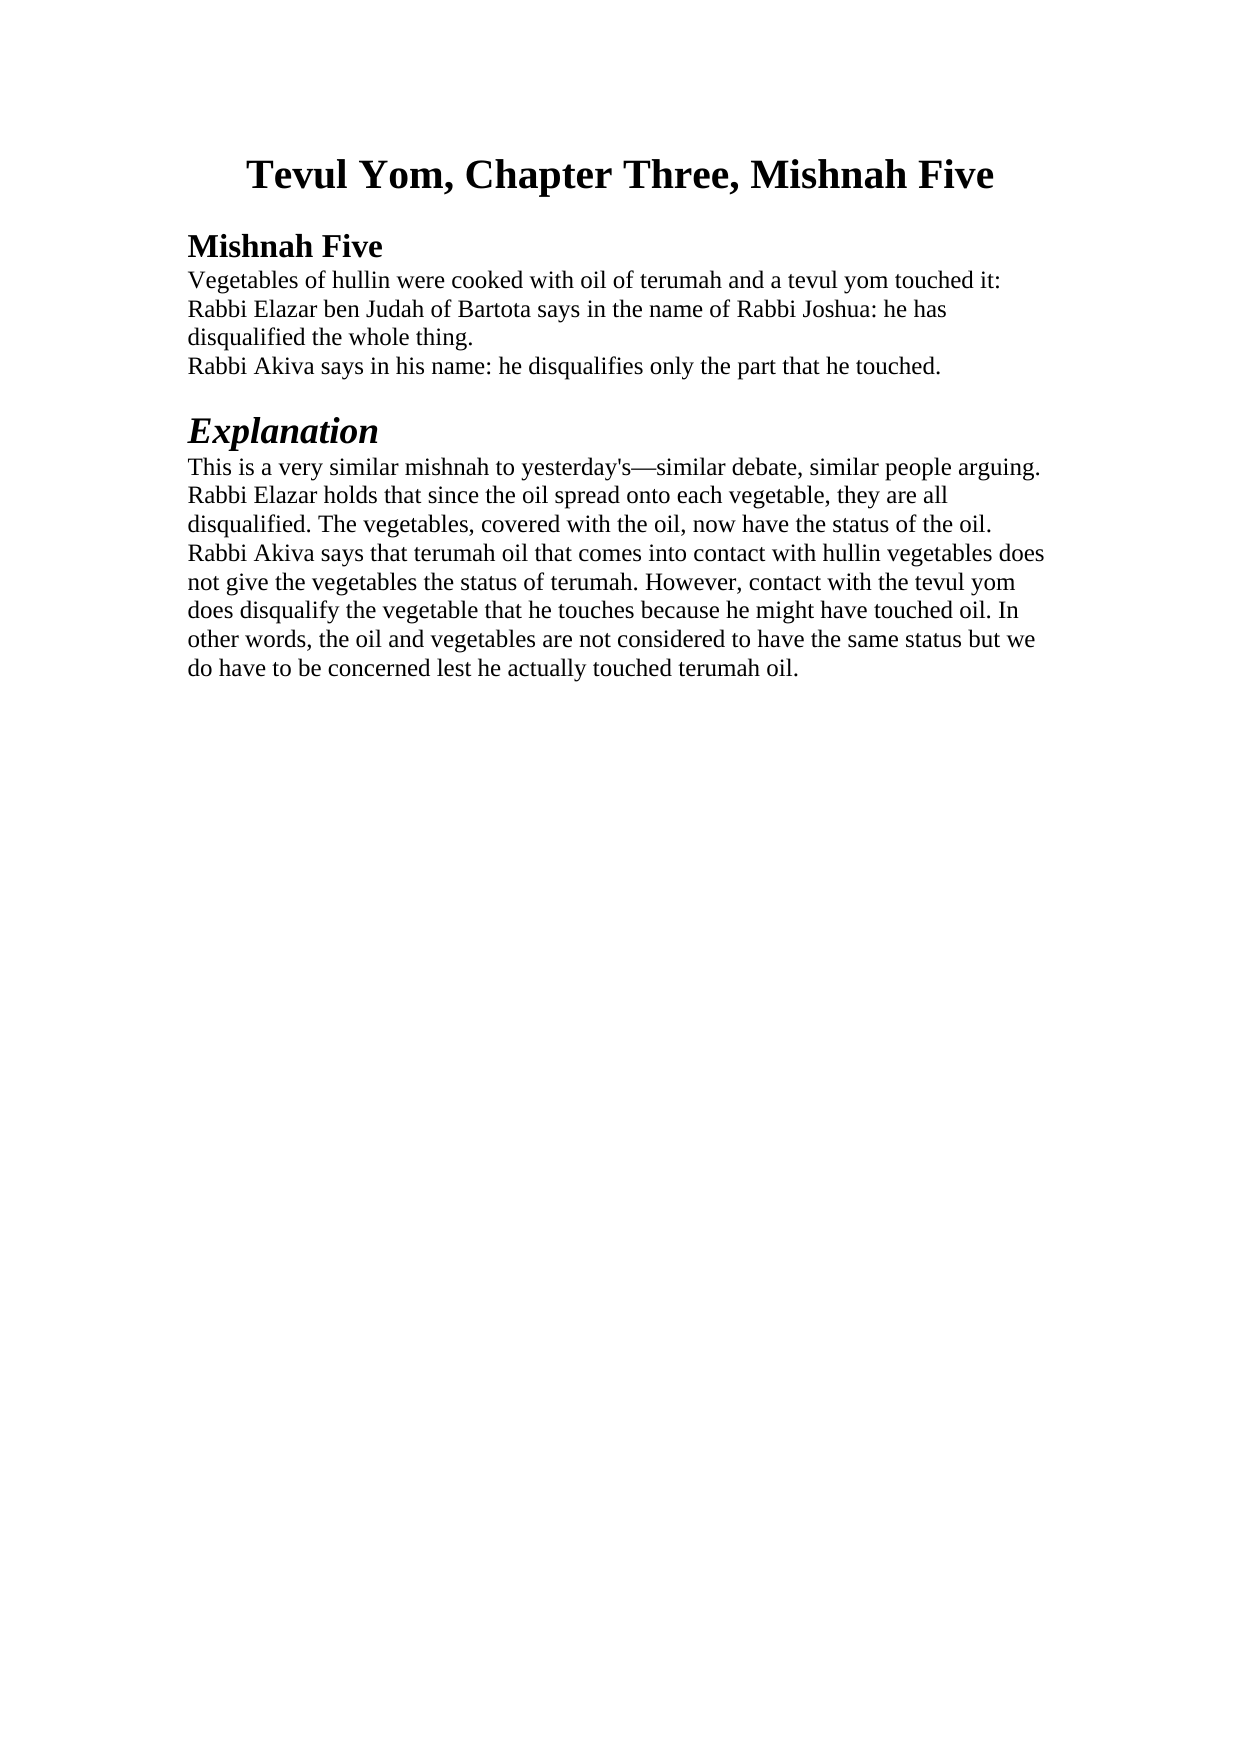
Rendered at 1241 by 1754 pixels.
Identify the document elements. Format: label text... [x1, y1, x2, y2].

text Mishnah Five [187, 227, 1053, 265]
text This is a very similar mishnah to yesterday's—similar debate, similar people arguing. [187, 452, 1053, 481]
text Rabbi Elazar ben Judah of Bartota says in the name of Rabbi Joshua: he has disqualified the whole thing. [187, 294, 1053, 351]
text Tevul Yom, Chapter Three, Mishnah Five [187, 150, 1053, 198]
text Explanation [187, 409, 1053, 452]
text Rabbi Akiva says that terumah oil that comes into contact with hullin vegetables does not give the vegetables the status of terumah. However, contact with the tevul yom does disqualify the vegetable that he touches because he might have touched oil. In other words, the oil and vegetables are not considered to have the same status but we do have to be concerned lest he actually touched terumah oil. [187, 538, 1053, 682]
text Vegetables of hullin were cooked with oil of terumah and a tevul yom touched it: [187, 265, 1053, 294]
text Rabbi Elazar holds that since the oil spread onto each vegetable, they are all disqualified. The vegetables, covered with the oil, now have the status of the oil. [187, 481, 1053, 538]
text Rabbi Akiva says in his name: he disqualifies only the part that he touched. [187, 351, 1053, 380]
